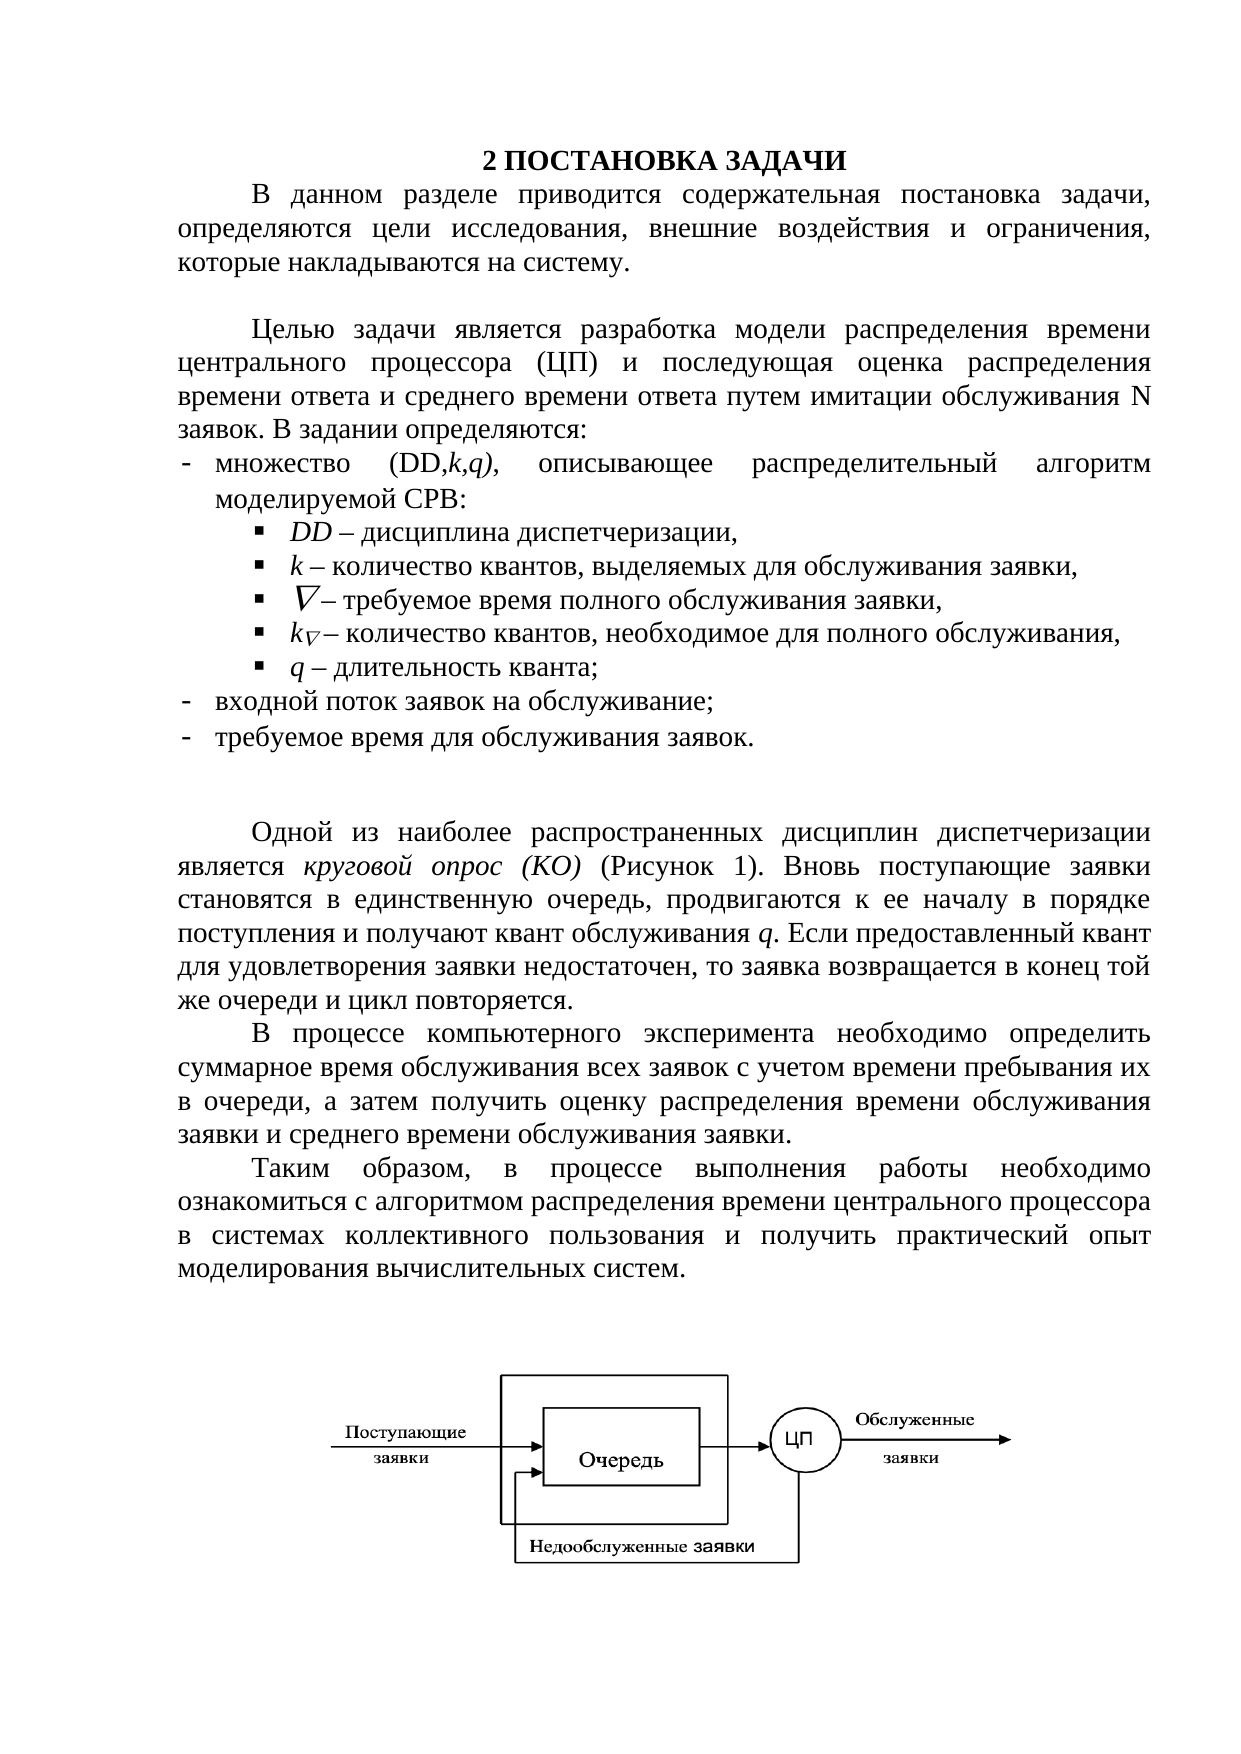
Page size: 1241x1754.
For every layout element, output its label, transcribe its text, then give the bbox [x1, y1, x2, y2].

picture [251, 1351, 1108, 1576]
list k – количество квантов, выделяемых для обслуживания заявки, [252, 548, 1152, 582]
list k – количество квантов, необходимое для полного обслуживания, [252, 616, 1152, 649]
text Таким образом, в процессе выполнения работы необходимо ознакомиться с алгоритмом распределения времени центрального процессора в системах коллективного пользования и получить практический опыт моделирования вычислительных систем. [177, 1150, 1152, 1284]
text В данном разделе приводится содержательная постановка задачи, определяются цели исследования, внешние воздействия и ограничения, которые накладываются на систему. [177, 177, 1152, 277]
list q – длительность кванта; [252, 649, 1152, 683]
subtitle 2 ПОСТАНОВКА ЗАДАЧИ [177, 143, 1152, 177]
list множество (DD,k,q), описывающее распределительный алгоритм моделируемой СРВ: [177, 445, 1152, 514]
list входной поток заявок на обслуживание; [177, 683, 1152, 719]
list требуемое время для обслуживания заявок. [177, 719, 1152, 755]
text Целью задачи является разработка модели распределения времени центрального процессора (ЦП) и последующая оценка распределения времени ответа и среднего времени ответа путем имитации обслуживания N заявок. В задании определяются: [177, 311, 1152, 445]
text Одной из наиболее распространенных дисциплин диспетчеризации является круговой опрос (КО) (Рисунок 1). Вновь поступающие заявки становятся в единственную очередь, продвигаются к ее началу в порядке поступления и получают квант обслуживания q. Если предоставленный квант для удовлетворения заявки недостаточен, то заявка возвращается в конец той же очереди и цикл повторяется. [177, 814, 1152, 1016]
list – требуемое время полного обслуживания заявки, [252, 582, 1152, 616]
text В процессе компьютерного эксперимента необходимо определить суммарное время обслуживания всех заявок с учетом времени пребывания их в очереди, а затем получить оценку распределения времени обслуживания заявки и среднего времени обслуживания заявки. [177, 1016, 1152, 1150]
list DD – дисциплина диспетчеризации, [252, 514, 1152, 548]
